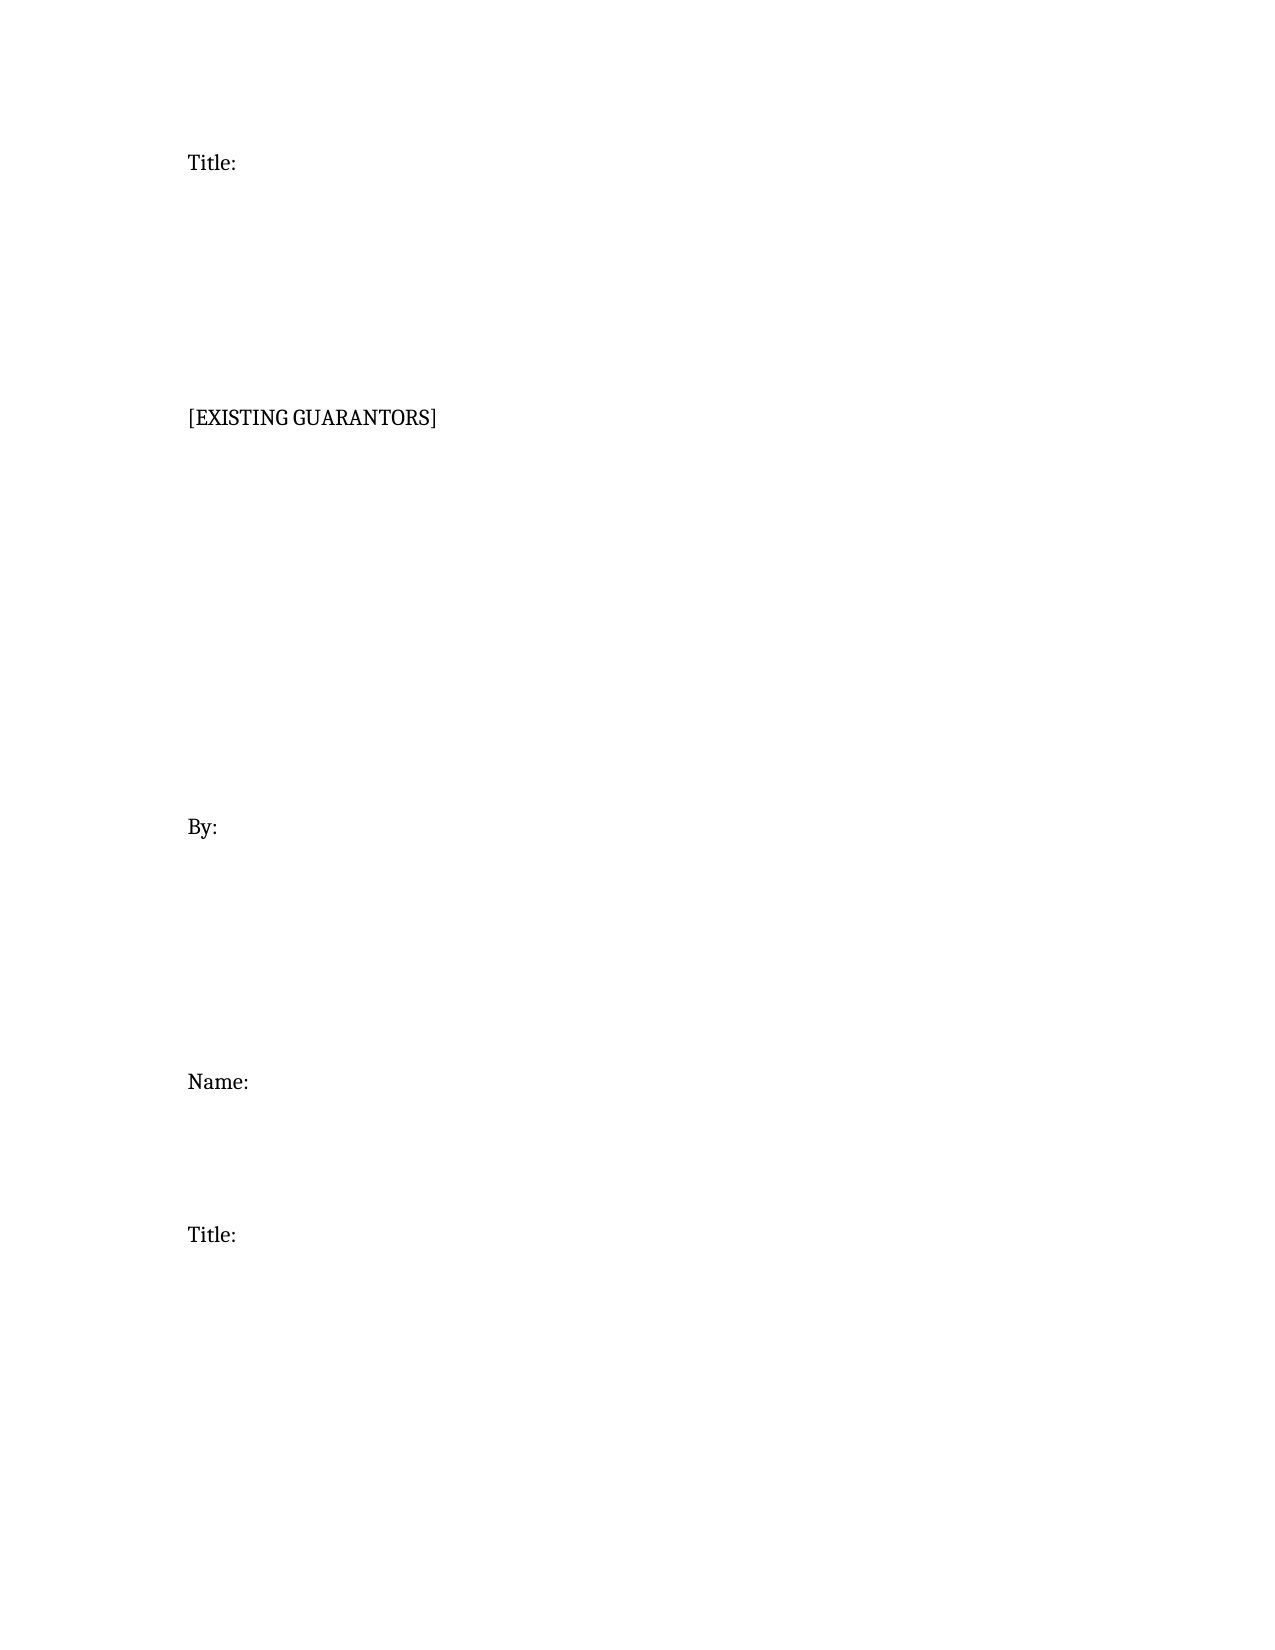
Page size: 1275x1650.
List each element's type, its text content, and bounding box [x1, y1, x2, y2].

text Title: [187, 150, 1087, 176]
text Title: [187, 1222, 1087, 1248]
text [EXISTING GUARANTORS] [187, 405, 1087, 432]
text Name: [187, 1069, 1087, 1095]
text By: [187, 813, 1087, 840]
